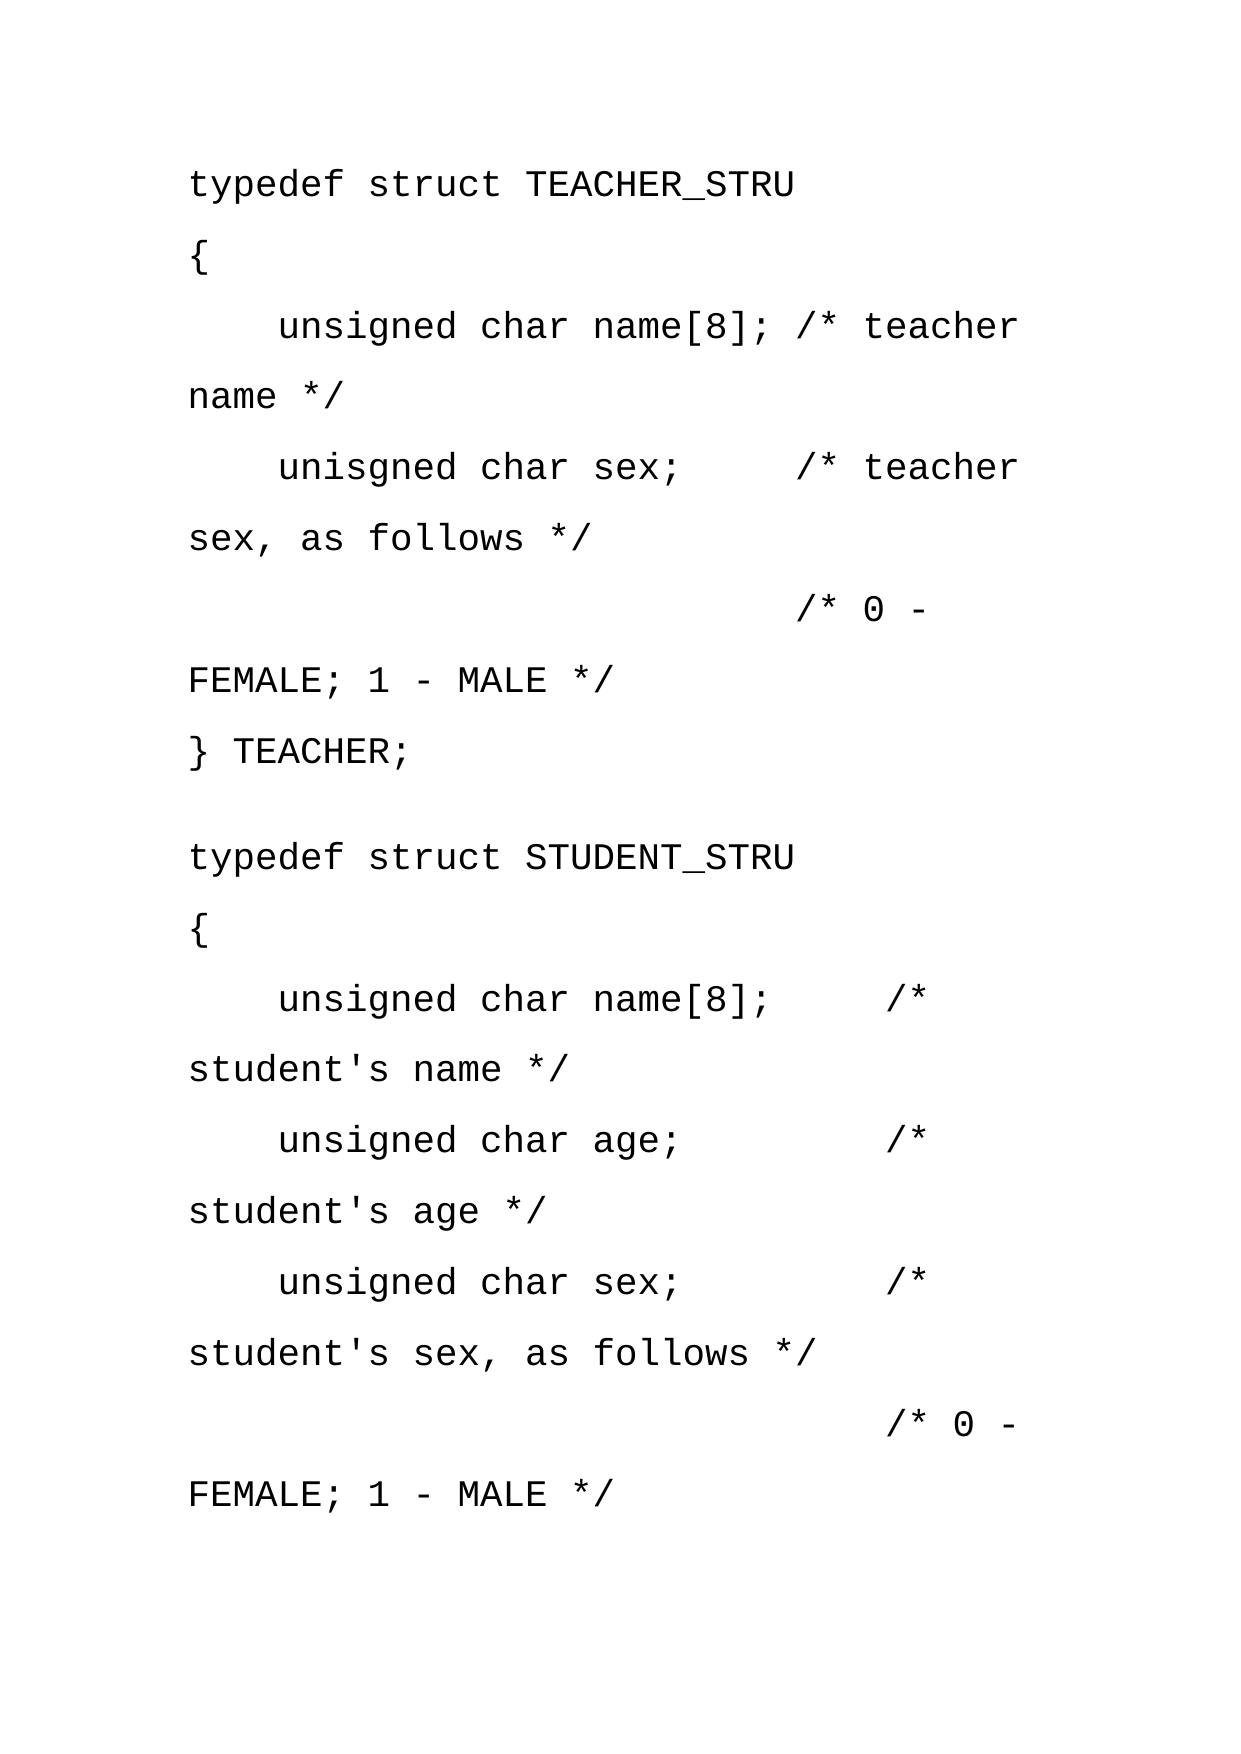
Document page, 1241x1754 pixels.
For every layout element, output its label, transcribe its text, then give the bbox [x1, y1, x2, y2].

text /* 0 - FEMALE; 1 - MALE */ [187, 576, 1053, 718]
text unsigned char sex; /* student's sex, as follows */ [187, 1249, 1053, 1391]
text { [187, 222, 1053, 293]
text { [187, 895, 1053, 966]
text typedef struct STUDENT_STRU [187, 824, 1053, 895]
text /* 0 - FEMALE; 1 - MALE */ [187, 1391, 1053, 1532]
text unisgned char sex; /* teacher sex, as follows */ [187, 434, 1053, 576]
text typedef struct TEACHER_STRU [187, 151, 1053, 222]
text unsigned char age; /* student's age */ [187, 1107, 1053, 1249]
text unsigned char name[8]; /* student's name */ [187, 966, 1053, 1107]
text unsigned char name[8]; /* teacher name */ [187, 293, 1053, 434]
text } TEACHER; [187, 718, 1053, 788]
